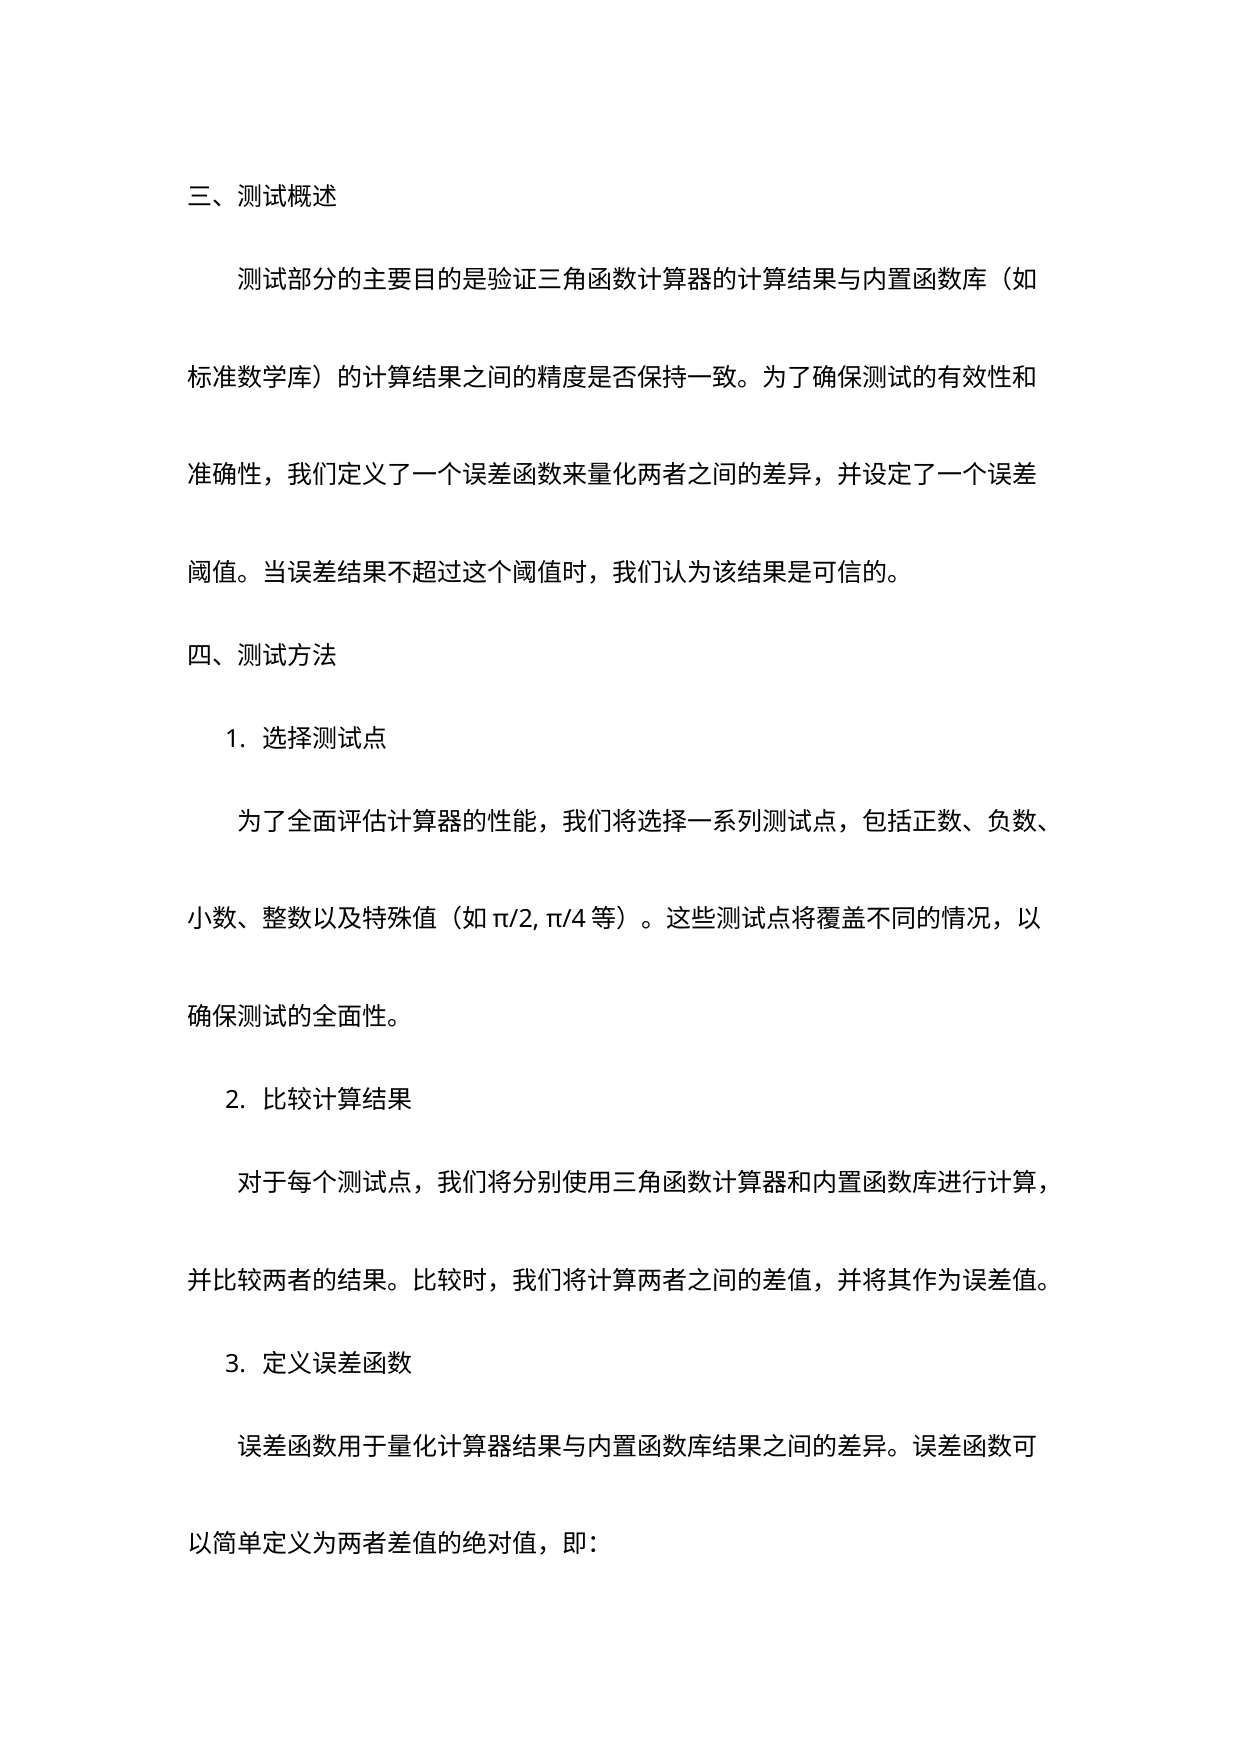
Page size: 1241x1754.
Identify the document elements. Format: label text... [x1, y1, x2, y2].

text 测试部分的主要目的是验证三角函数计算器的计算结果与内置函数库（如标准数学库）的计算结果之间的精度是否保持一致。为了确保测试的有效性和准确性，我们定义了一个误差函数来量化两者之间的差异，并设定了一个误差阈值。当误差结果不超过这个阈值时，我们认为该结果是可信的。 [187, 245, 1053, 603]
text 误差函数用于量化计算器结果与内置函数库结果之间的差异。误差函数可以简单定义为两者差值的绝对值，即： [187, 1412, 1053, 1574]
text 三、测试概述 [187, 162, 1053, 227]
text 四、测试方法 [187, 621, 1053, 686]
list 比较计算结果 [225, 1065, 1053, 1130]
text 为了全面评估计算器的性能，我们将选择一系列测试点，包括正数、负数、小数、整数以及特殊值（如π/2, π/4等）。这些测试点将覆盖不同的情况，以确保测试的全面性。 [187, 787, 1053, 1047]
list 选择测试点 [225, 704, 1053, 769]
list 定义误差函数 [225, 1329, 1053, 1394]
text 对于每个测试点，我们将分别使用三角函数计算器和内置函数库进行计算，并比较两者的结果。比较时，我们将计算两者之间的差值，并将其作为误差值。 [187, 1148, 1053, 1311]
